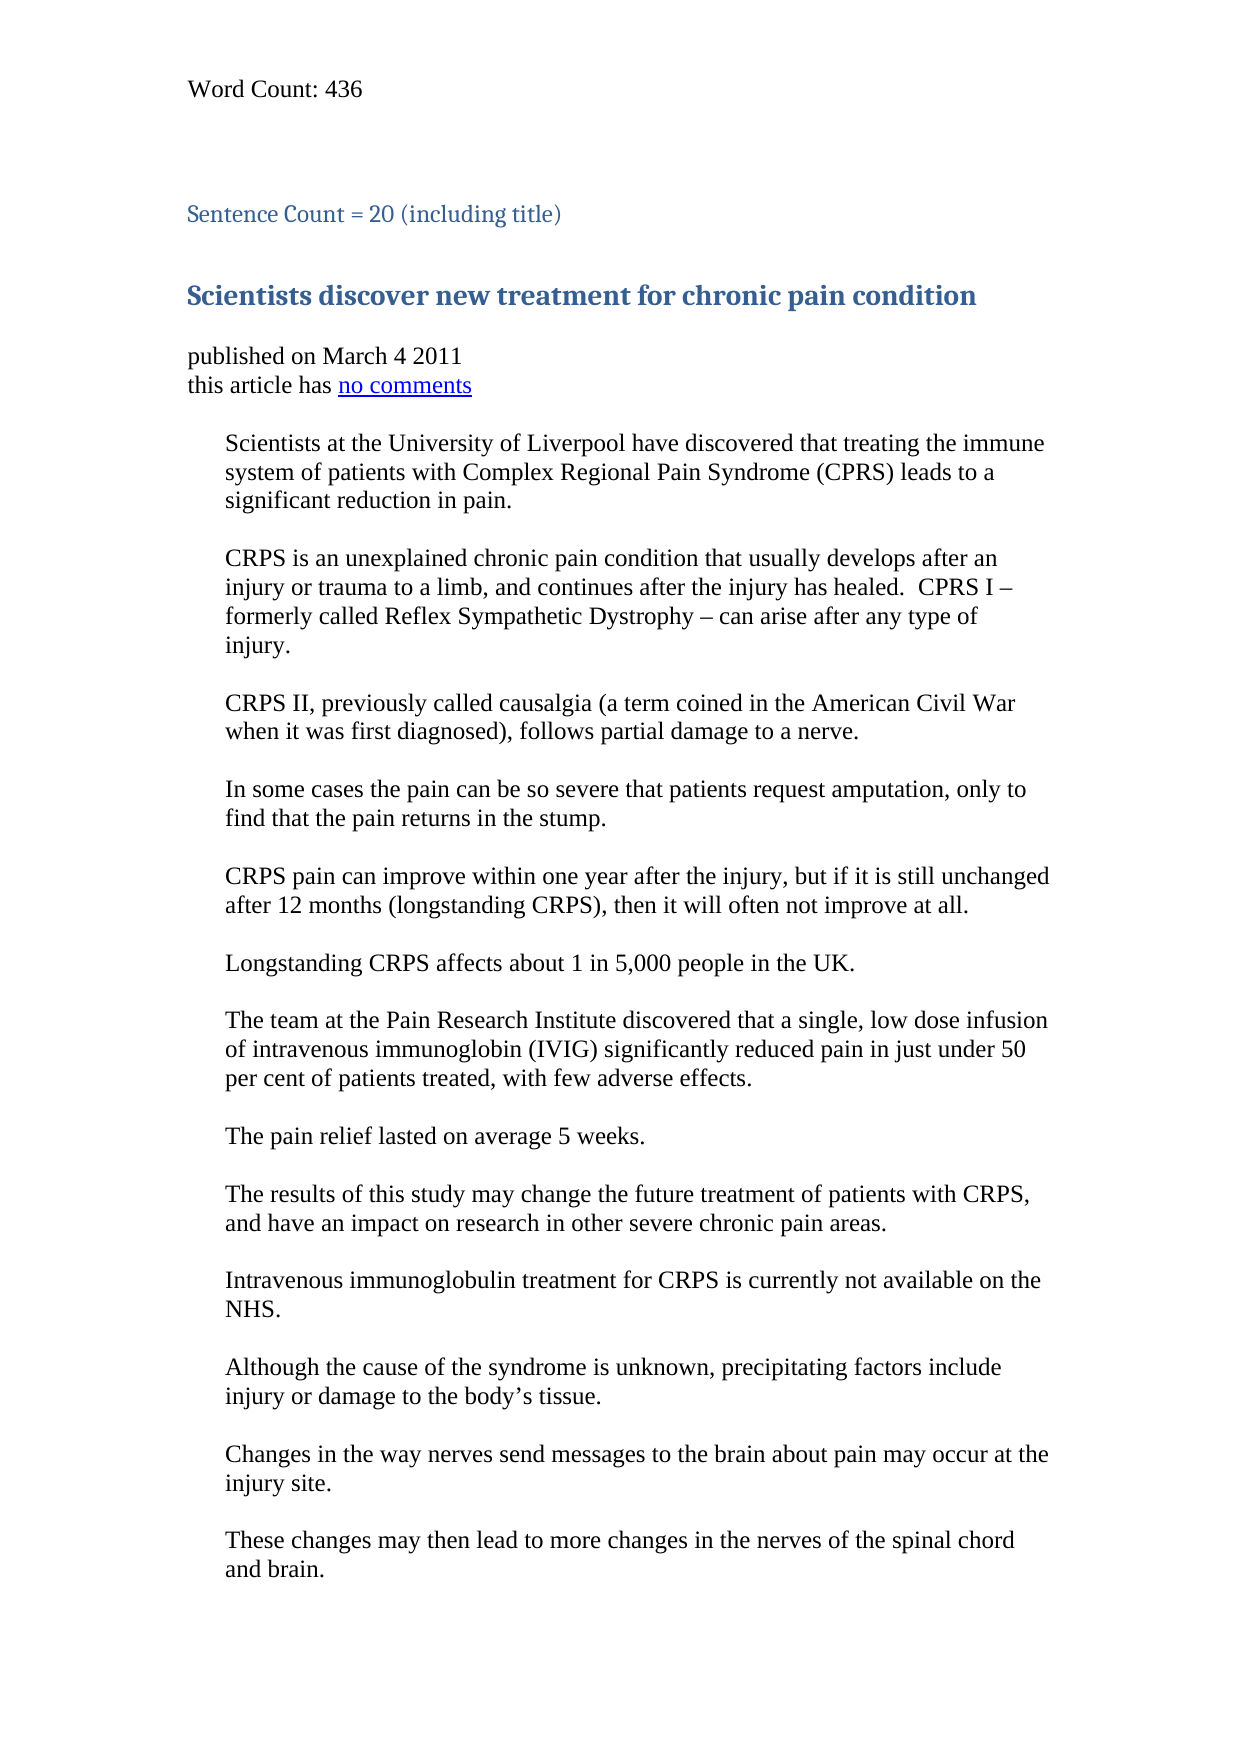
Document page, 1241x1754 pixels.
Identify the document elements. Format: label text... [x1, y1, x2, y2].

text The team at the Pain Research Institute discovered that a single, low dose infusion of intravenous immunoglobin (IVIG) significantly reduced pain in just under 50 per cent of patients treated, with few adverse effects. [225, 1006, 1053, 1092]
text The results of this study may change the future treatment of patients with CRPS, and have an impact on research in other severe chronic pain areas. [225, 1179, 1053, 1236]
subtitle Sentence Count = 20 (including title) [187, 200, 1053, 229]
text Longstanding CRPS affects about 1 in 5,000 people in the UK. [225, 948, 1053, 976]
text Although the cause of the syndrome is unknown, precipitating factors include injury or damage to the body’s tissue. [225, 1352, 1053, 1410]
text CRPS II, previously called causalgia (a term coined in the American Civil War when it was first diagnosed), follows partial damage to a nerve. [225, 688, 1053, 745]
text In some cases the pain can be so severe that patients request amputation, only to find that the pain returns in the stump. [225, 774, 1053, 832]
text CRPS is an unexplained chronic pain condition that usually develops after an injury or trauma to a limb, and continues after the injury has healed. CPRS I – formerly called Reflex Sympathetic Dystrophy – can arise after any type of injury. [225, 543, 1053, 658]
text published on March 4 2011 this article has no comments [187, 341, 1053, 399]
text Changes in the way nerves send messages to the brain about pain may occur at the injury site. [225, 1439, 1053, 1496]
subtitle Scientists discover new treatment for chronic pain condition [187, 279, 1053, 312]
text Intravenous immunoglobulin treatment for CRPS is currently not available on the NHS. [225, 1266, 1053, 1323]
text The pain relief lasted on average 5 weeks. [225, 1121, 1053, 1150]
text These changes may then lead to more changes in the nerves of the spinal chord and brain. [225, 1526, 1053, 1583]
text CRPS pain can improve within one year after the injury, but if it is still unchanged after 12 months (longstanding CRPS), then it will often not improve at all. [225, 861, 1053, 918]
text Scientists at the University of Liverpool have discovered that treating the immune system of patients with Complex Regional Pain Syndrome (CPRS) leads to a significant reduction in pain. [225, 428, 1053, 514]
